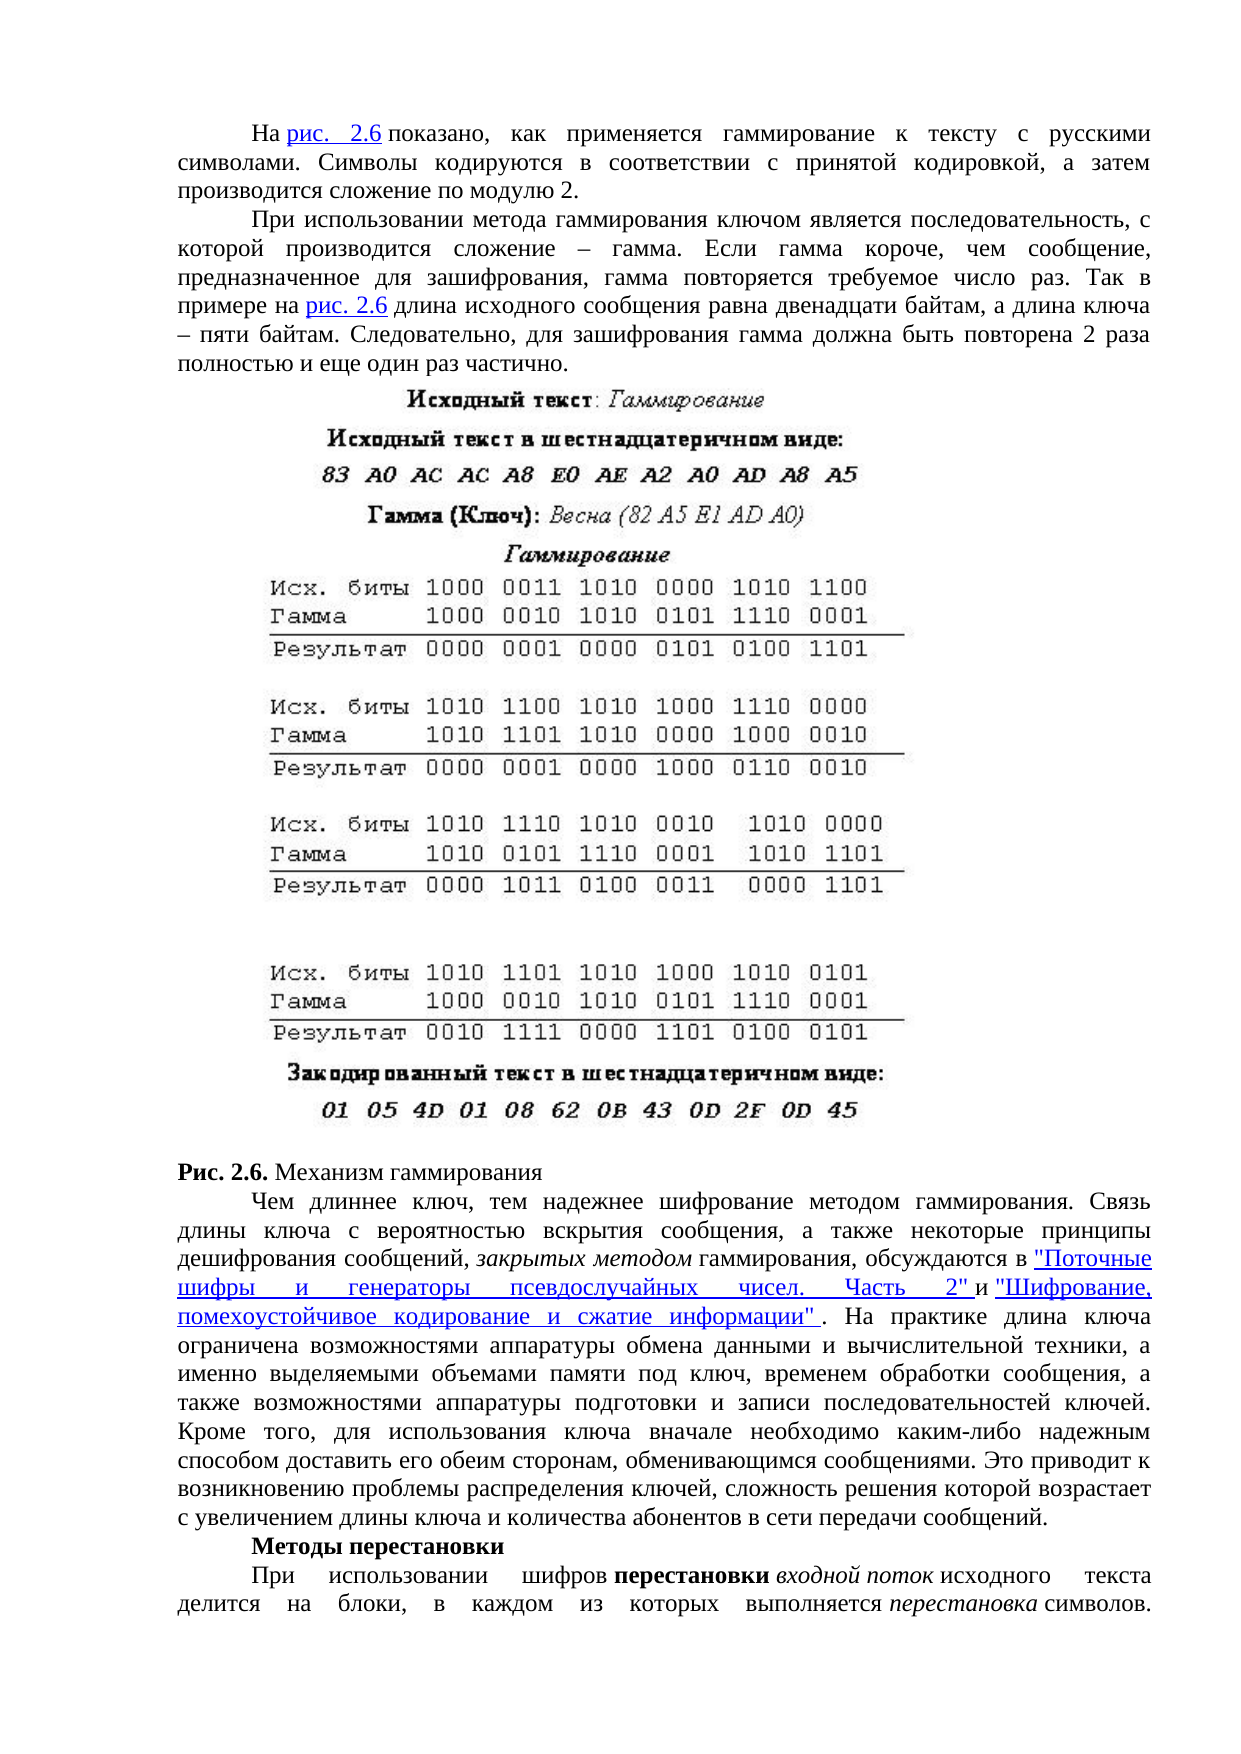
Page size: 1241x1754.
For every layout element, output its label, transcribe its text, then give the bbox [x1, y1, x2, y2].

text При использовании метода гаммирования ключом является последовательность, с которой производится сложение – гамма. Если гамма короче, чем сообщение, предназначенное для зашифрования, гамма повторяется требуемое число раз. Так в примере на рис. 2.6 длина исходного сообщения равна двенадцати байтам, а длина ключа – пяти байтам. Следовательно, для зашифрования гамма должна быть повторена 2 раза полностью и еще один раз частично. [177, 204, 1152, 377]
text Рис. 2.6. Механизм гаммирования [177, 1128, 1152, 1186]
picture [251, 376, 933, 1129]
text Чем длиннее ключ, тем надежнее шифрование методом гаммирования. Связь длины ключа с вероятностью вскрытия сообщения, а также некоторые принципы дешифрования сообщений, закрытых методом гаммирования, обсуждаются в "Поточные шифры и генераторы псевдослучайных чисел. Часть 2" и "Шифрование, помехоустойчивое кодирование и сжатие информации" . На практике длина ключа ограничена возможностями аппаратуры обмена данными и вычислительной техники, а именно выделяемыми объемами памяти под ключ, временем обработки сообщения, а также возможностями аппаратуры подготовки и записи последовательностей ключей. Кроме того, для использования ключа вначале необходимо каким-либо надежным способом доставить его обеим сторонам, обменивающимся сообщениями. Это приводит к возникновению проблемы распределения ключей, сложность решения которой возрастает с увеличением длины ключа и количества абонентов в сети передачи сообщений. [177, 1186, 1152, 1531]
text На рис. 2.6 показано, как применяется гаммирование к тексту с русскими символами. Символы кодируются в соответствии с принятой кодировкой, а затем производится сложение по модулю 2. [177, 118, 1152, 204]
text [177, 1560, 1152, 1617]
subtitle Методы перестановки [177, 1531, 1152, 1560]
